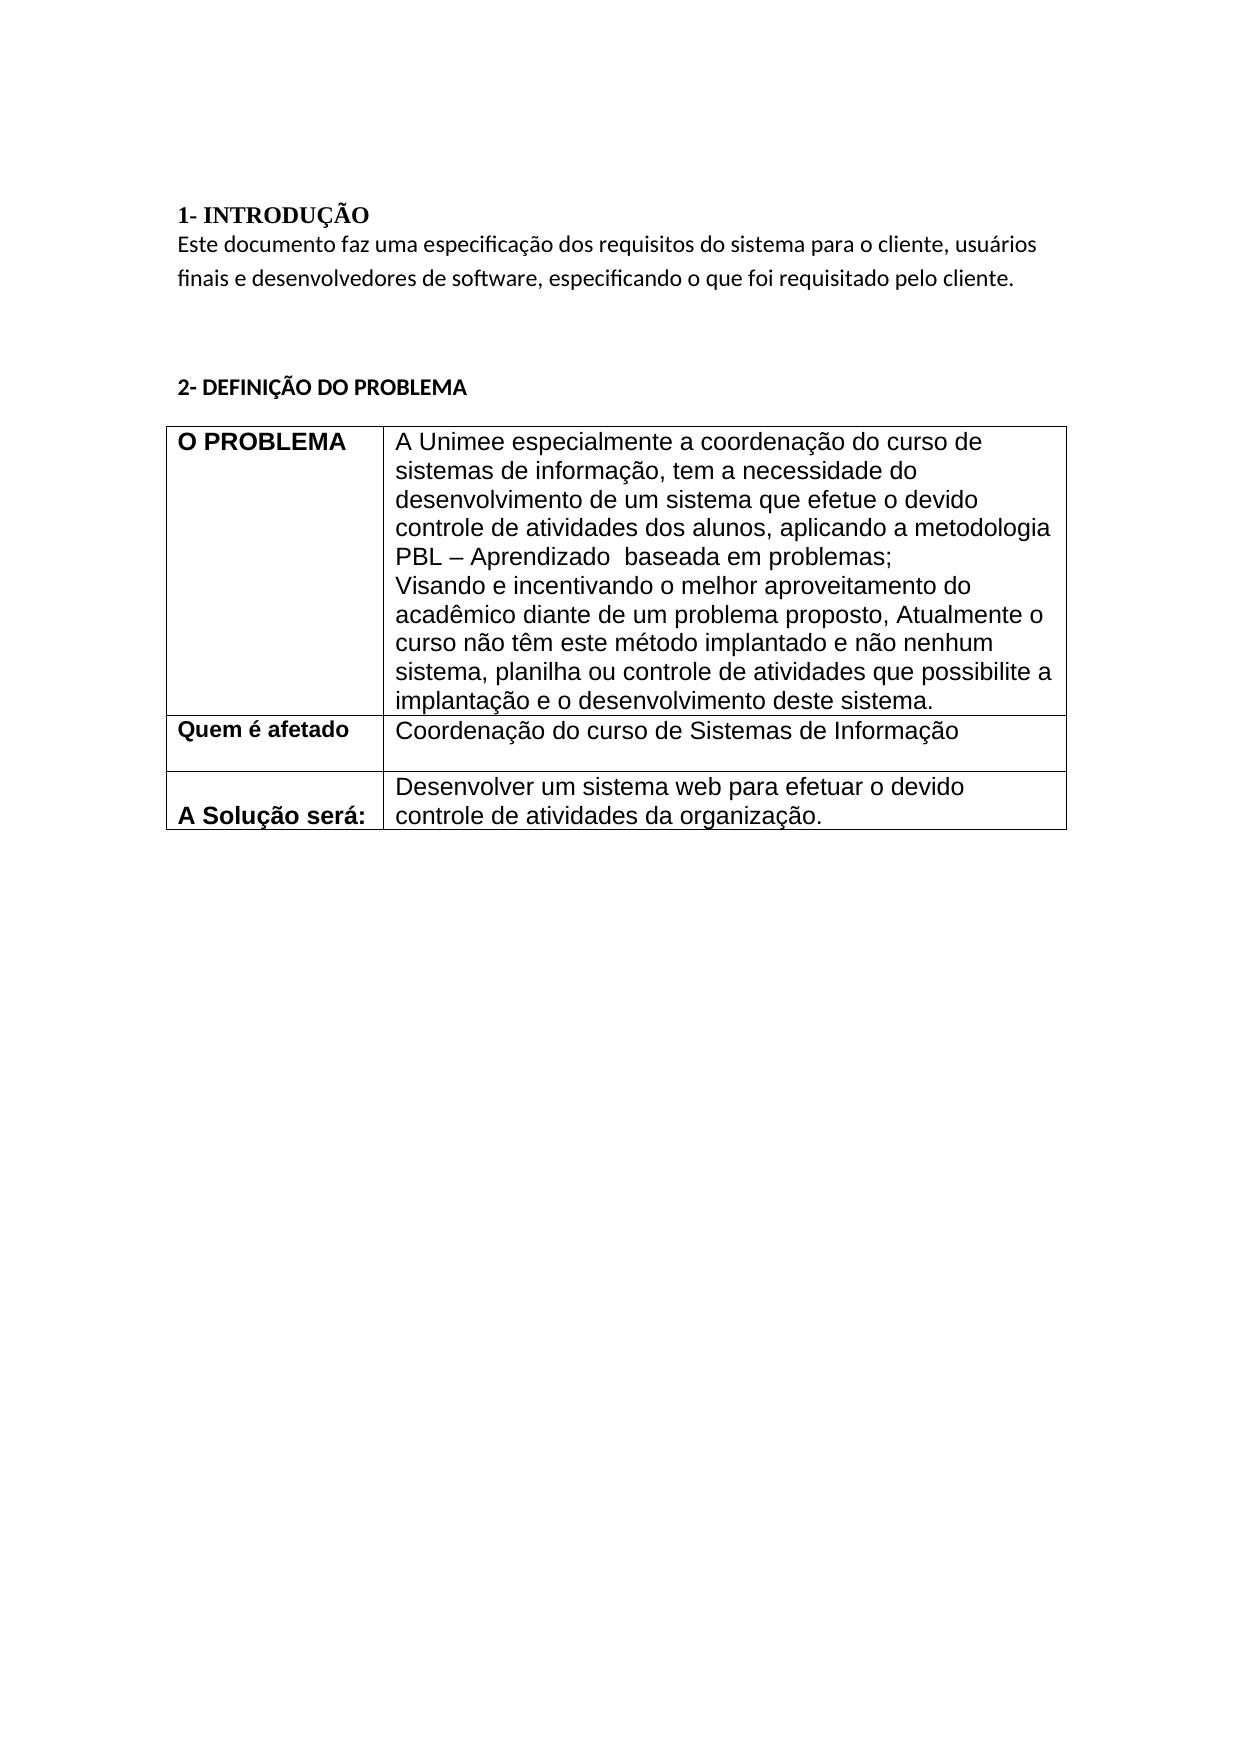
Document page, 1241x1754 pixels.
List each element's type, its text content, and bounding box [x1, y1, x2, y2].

text 2- DEFINIÇÃO DO PROBLEMA [177, 372, 1063, 401]
text 1- INTRODUÇÃO [177, 201, 1063, 229]
text Este documento faz uma especificação dos requisitos do sistema para o cliente, usuários finais e desenvolvedores de software, especificando o que foi requisitado pelo cliente. [177, 229, 1063, 292]
table_cell Quem é afetado [167, 716, 383, 771]
table_cell A Solução será: [167, 772, 383, 829]
table_header A Unimee especialmente a coordenação do curso de sistemas de informação, tem a necessidade do desenvolvimento de um sistema que efetue o devido controle de atividades dos alunos, aplicando a metodologia PBL – Aprendizado baseada em problemas; Visando e incentivando o melhor aproveitamento do acadêmico diante de um problema proposto, Atualmente o curso não têm este método implantado e não nenhum sistema, planilha ou controle de atividades que possibilite a implantação e o desenvolvimento deste sistema. [384, 427, 1066, 715]
table_cell Desenvolver um sistema web para efetuar o devido controle de atividades da organização. [384, 772, 1066, 829]
table_cell Coordenação do curso de Sistemas de Informação [384, 716, 1066, 771]
table_header O PROBLEMA [167, 427, 383, 715]
